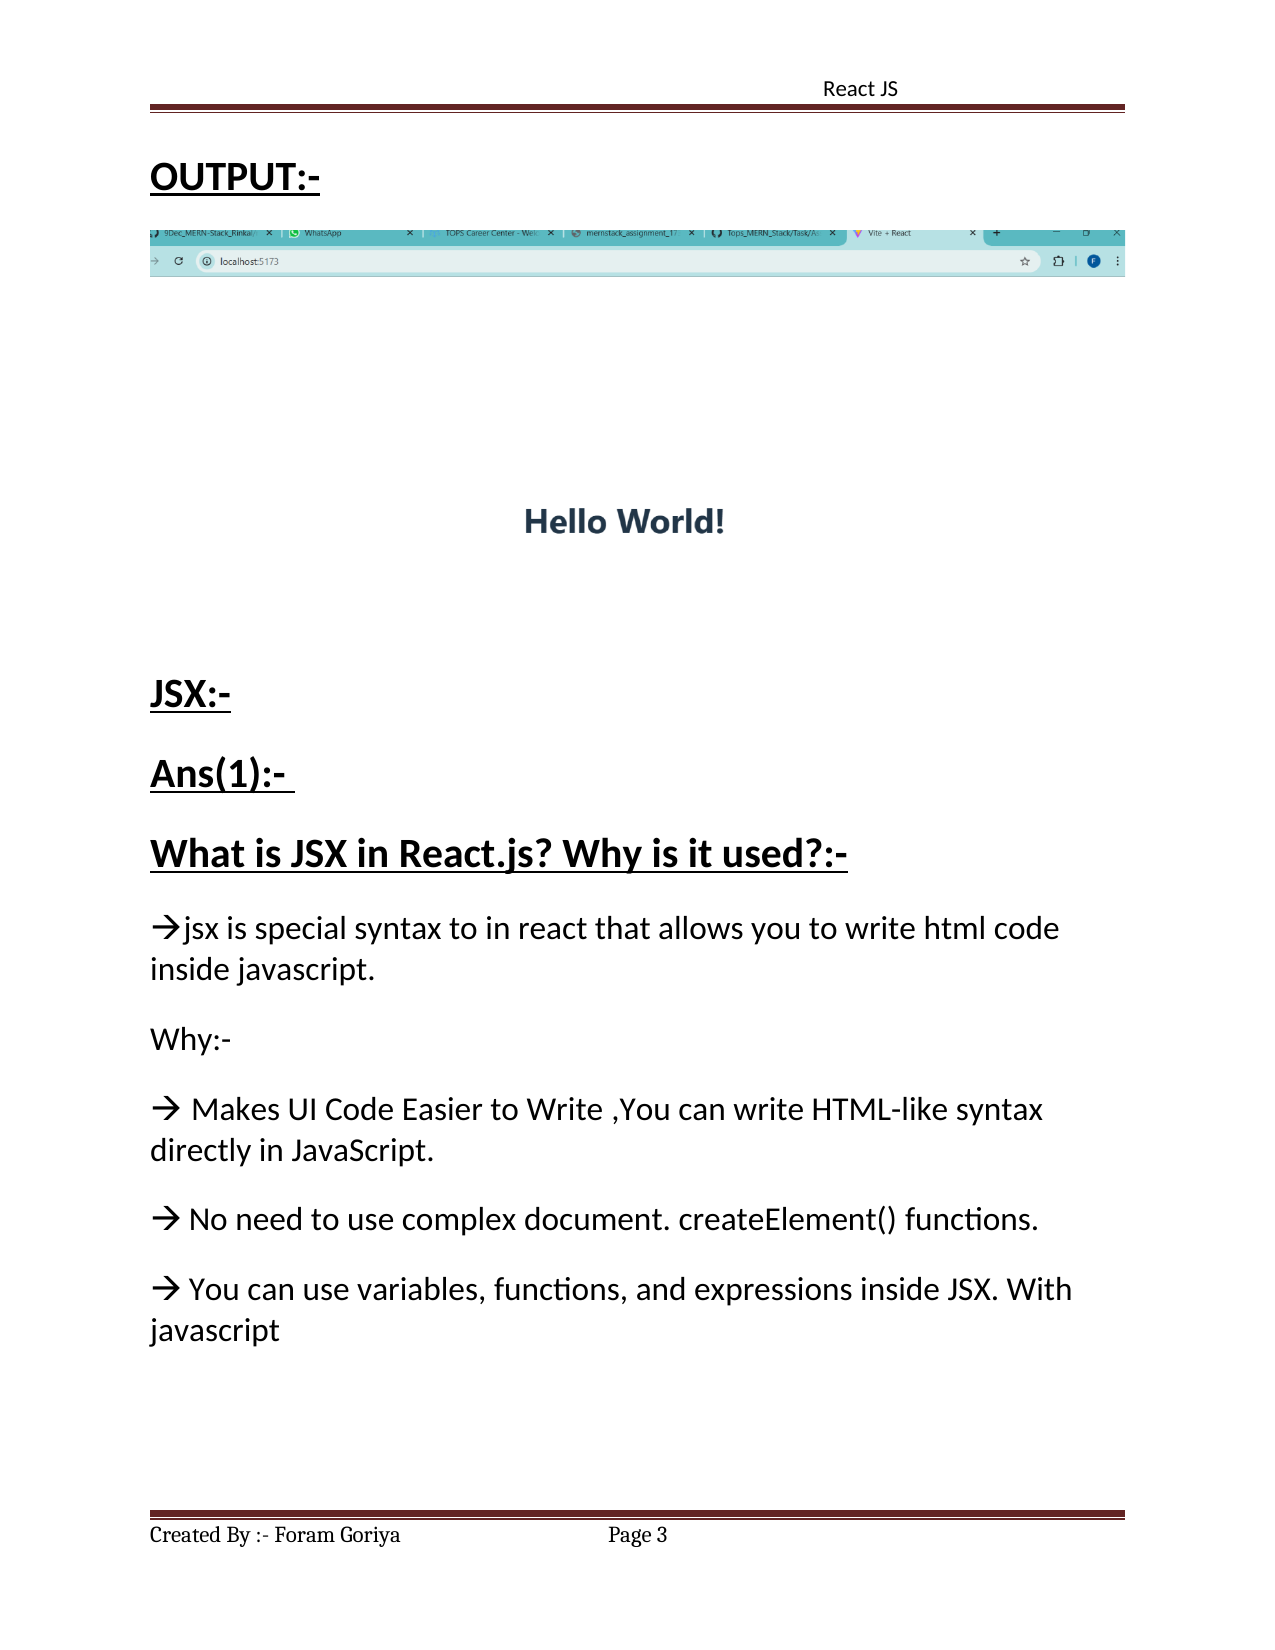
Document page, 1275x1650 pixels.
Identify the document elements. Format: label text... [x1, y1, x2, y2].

text OUTPUT:- [150, 150, 1125, 201]
text You can use variables, functions, and expressions inside JSX. With javascript [150, 1268, 1125, 1350]
text JSX:- [150, 667, 1125, 718]
text Makes UI Code Easier to Write ,You can write HTML-like syntax directly in JavaScript. [150, 1088, 1125, 1169]
text Ans(1):- [150, 747, 1125, 798]
text What is JSX in React.js? Why is it used?:- [150, 827, 1125, 878]
text No need to use complex document. createElement() functions. [150, 1198, 1125, 1239]
text jsx is special syntax to in react that allows you to write html code inside javascript. [150, 907, 1125, 989]
text Why:- [150, 1018, 1125, 1059]
picture [150, 230, 1125, 639]
